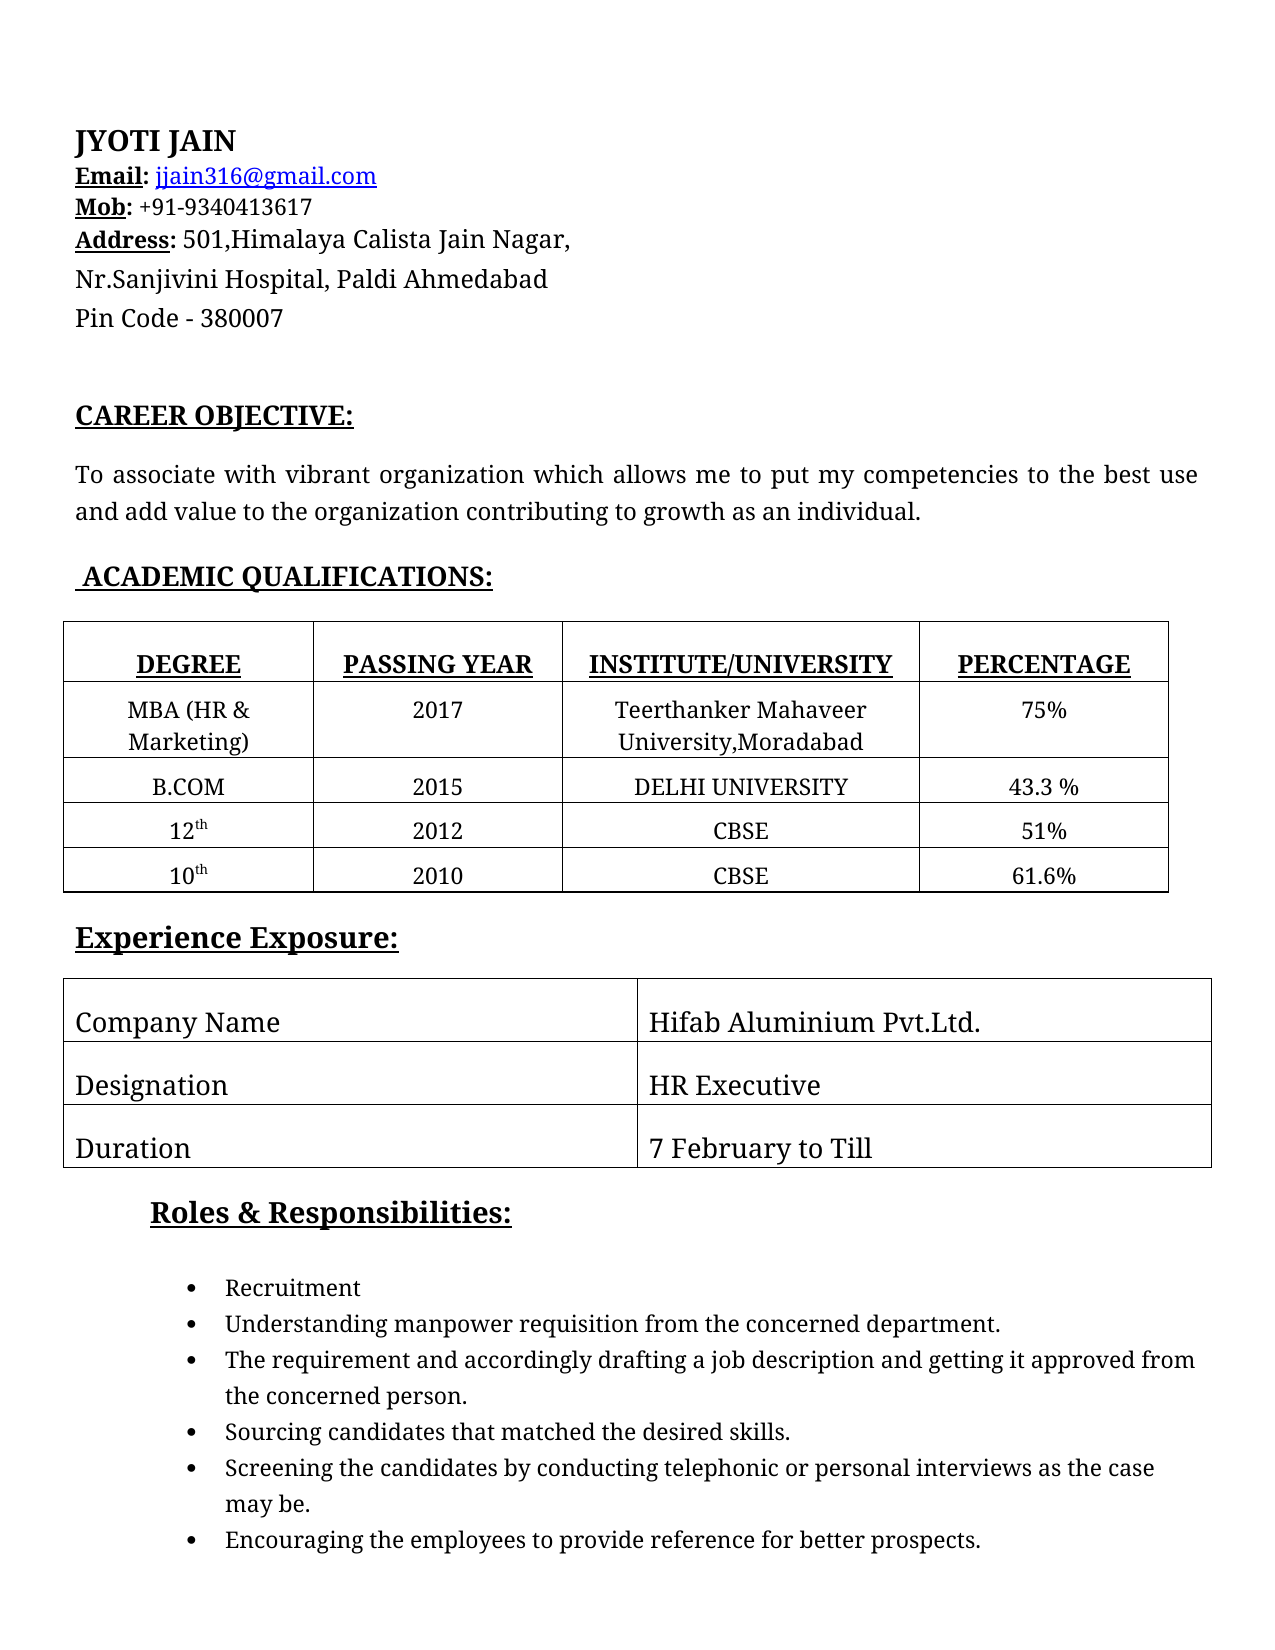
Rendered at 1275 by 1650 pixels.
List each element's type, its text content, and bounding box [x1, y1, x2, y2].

table_cell CBSE [563, 803, 919, 847]
text CAREER OBJECTIVE: [75, 396, 1200, 433]
table_cell MBA (HR & Marketing) [64, 682, 313, 757]
text Experience Exposure: [75, 917, 1200, 957]
table_cell 75% [920, 682, 1168, 757]
table_header Company Name [64, 979, 637, 1041]
text ACADEMIC QUALIFICATIONS: [75, 558, 1200, 594]
table_cell 2010 [314, 848, 562, 891]
table_cell B.COM [64, 758, 313, 802]
table_header PERCENTAGE [920, 622, 1168, 681]
text JYOTI JAIN Email: jjain316@gmail.com [75, 120, 1200, 191]
table_cell 51% [920, 803, 1168, 847]
table_cell 10th [64, 848, 313, 891]
table_cell CBSE [563, 848, 919, 891]
list Understanding manpower requisition from the concerned department. [187, 1308, 1200, 1339]
table_cell DELHI UNIVERSITY [563, 758, 919, 802]
list Sourcing candidates that matched the desired skills. [187, 1416, 1200, 1447]
list Encouraging the employees to provide reference for better prospects. [187, 1524, 1200, 1555]
text Nr.Sanjivini Hospital, Paldi Ahmedabad [75, 261, 1200, 295]
table_cell 61.6% [920, 848, 1168, 891]
text Pin Code - 380007 [75, 301, 1200, 334]
table_cell Duration [64, 1105, 637, 1167]
list Roles & Responsibilities: [150, 1193, 1200, 1232]
table_header DEGREE [64, 622, 313, 681]
table_cell Designation [64, 1042, 637, 1104]
table_header Hifab Aluminium Pvt.Ltd. [638, 979, 1211, 1041]
table_cell HR Executive [638, 1042, 1211, 1104]
table_header INSTITUTE/UNIVERSITY [563, 622, 919, 681]
table_header PASSING YEAR [314, 622, 562, 681]
text Mob: +91-9340413617 [75, 191, 1200, 222]
list Recruitment [187, 1272, 1200, 1303]
list The requirement and accordingly drafting a job description and getting it approved from the concerned person. [187, 1344, 1200, 1411]
table_cell 2012 [314, 803, 562, 847]
list Screening the candidates by conducting telephonic or personal interviews as the case may be. [187, 1452, 1200, 1519]
text To associate with vibrant organization which allows me to put my competencies to the best use and add value to the organization contributing to growth as an individual. [75, 490, 1200, 528]
table_cell 12th [64, 803, 313, 847]
table_cell 43.3 % [920, 758, 1168, 802]
table_cell 2015 [314, 758, 562, 802]
table_cell 7 February to Till [638, 1105, 1211, 1167]
table_cell Teerthanker Mahaveer University,Moradabad [563, 682, 919, 757]
text Address: 501,Himalaya Calista Jain Nagar, [75, 222, 1200, 256]
table_cell 2017 [314, 682, 562, 757]
